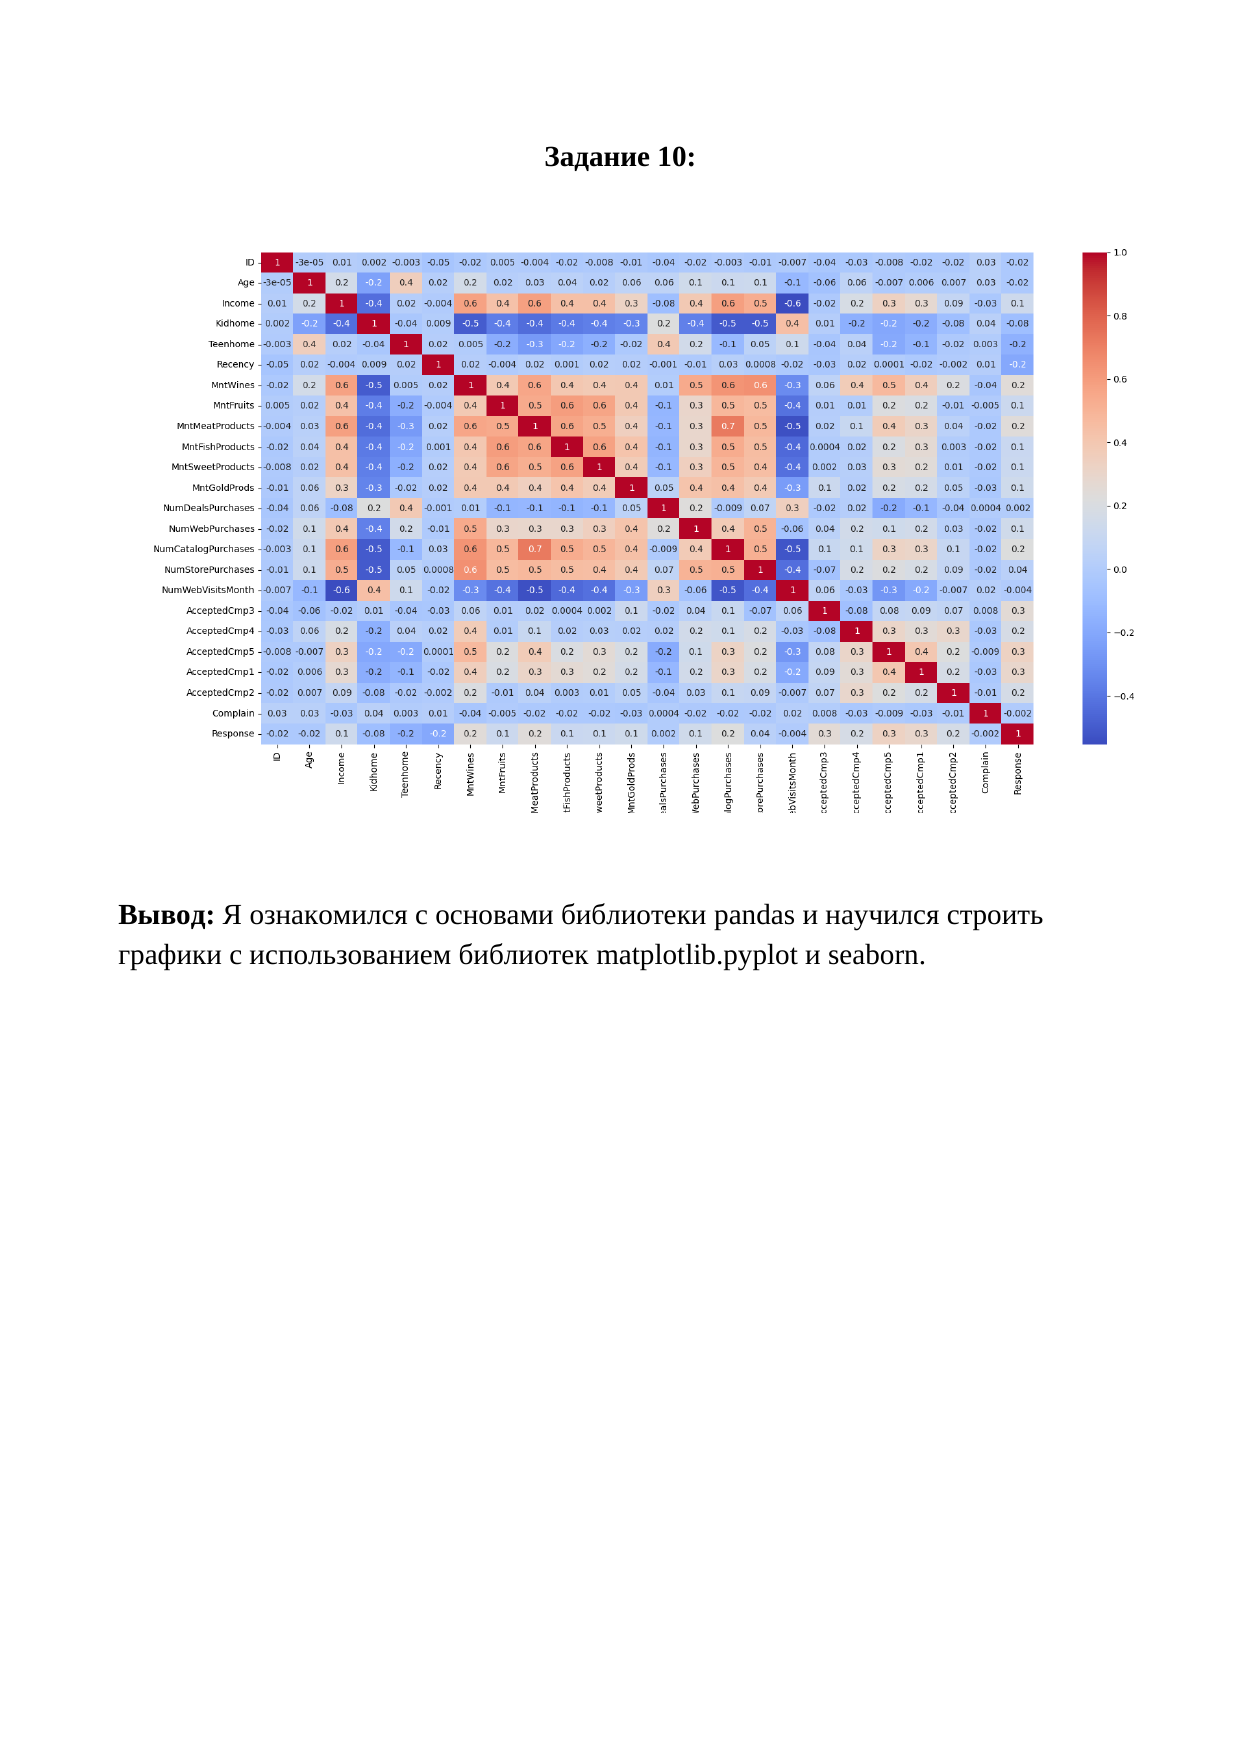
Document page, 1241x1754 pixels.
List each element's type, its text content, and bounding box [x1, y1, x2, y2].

text Задание 10: [118, 139, 1122, 172]
subtitle Вывод: Я ознакомился с основами библиотеки pandas и научился строить графики с использованием библиотек matplotlib.pyplot и seaborn. [118, 897, 1122, 971]
picture [118, 191, 1182, 813]
